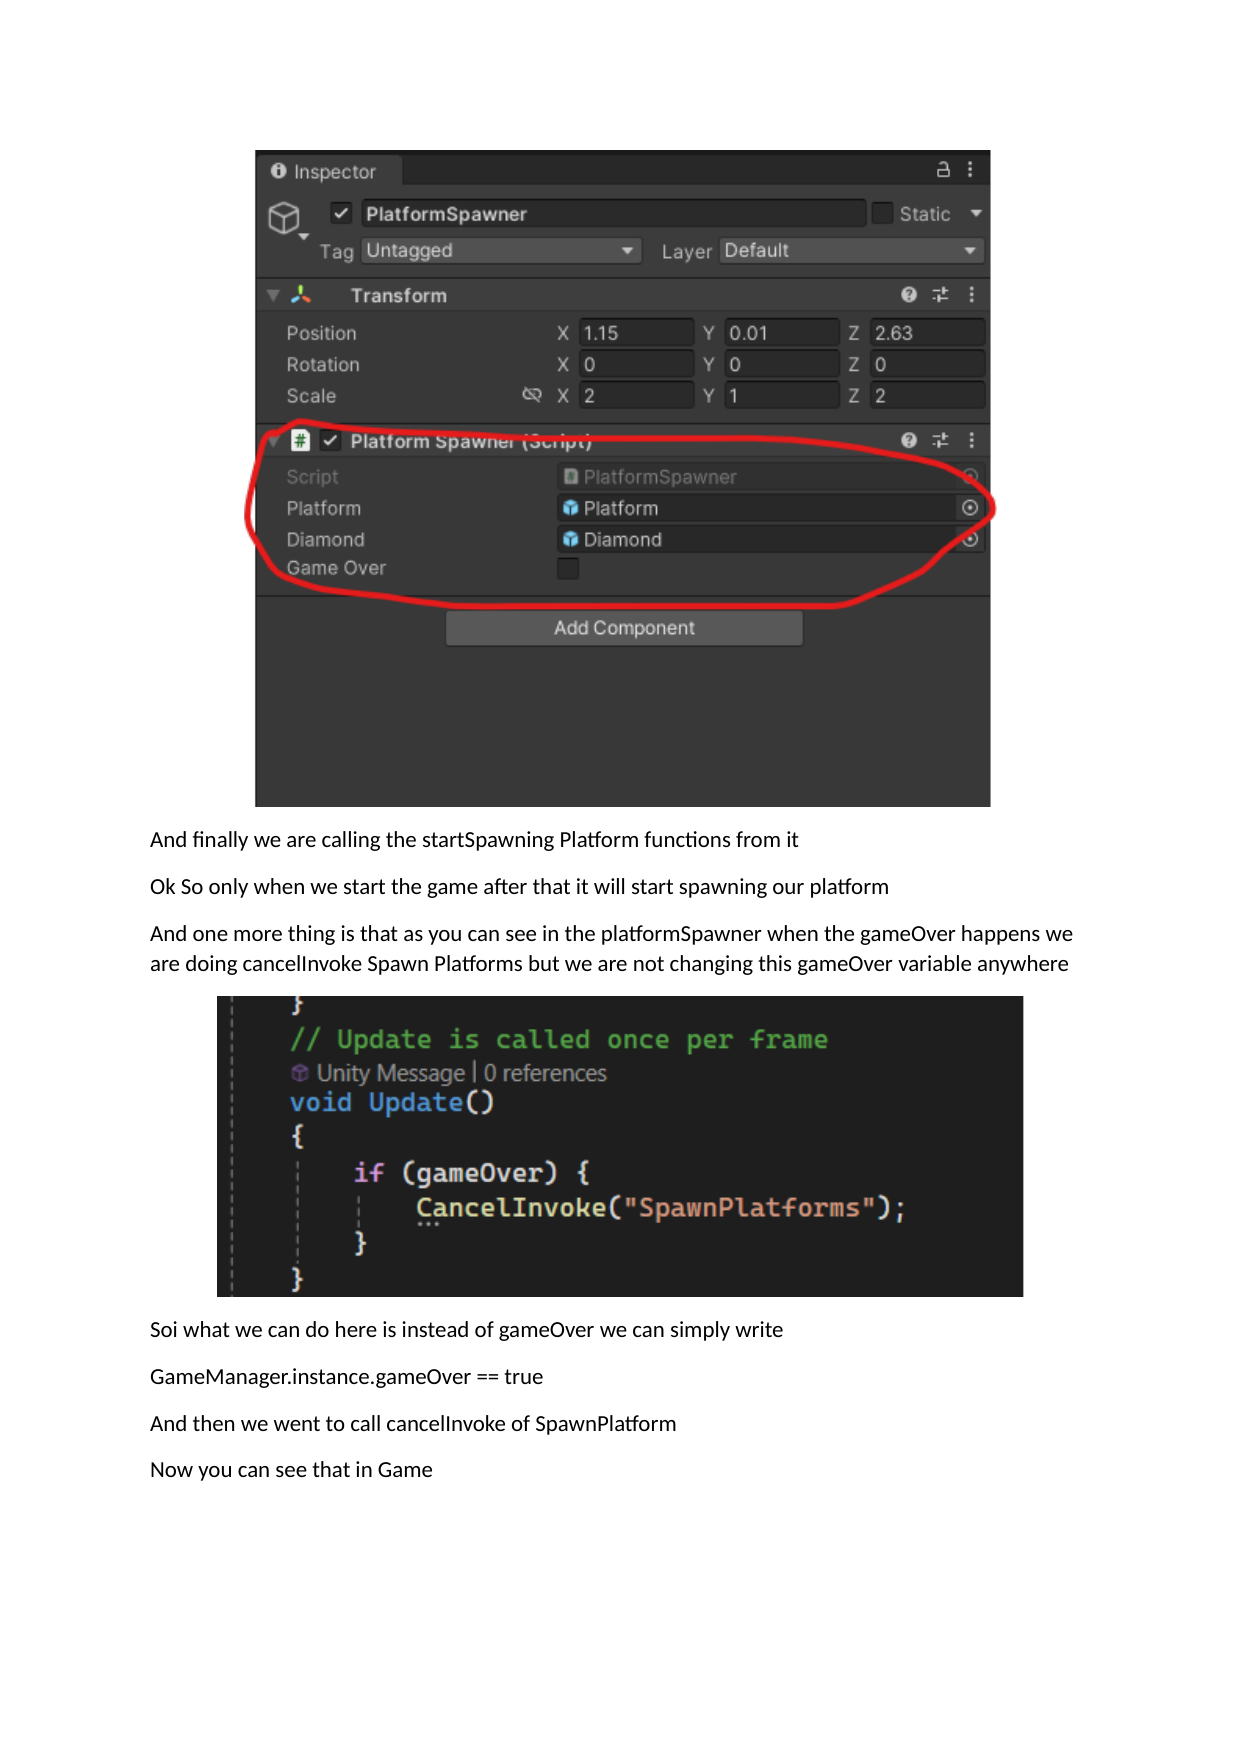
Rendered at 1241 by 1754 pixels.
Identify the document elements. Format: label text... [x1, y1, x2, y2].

text Soi what we can do here is instead of gameOver we can simply write [150, 1315, 1090, 1343]
text And then we went to call cancelInvoke of SpawnPlatform [150, 1409, 1090, 1437]
text Now you can see that in Game [150, 1456, 1090, 1484]
text Ok So only when we start the game after that it will start spawning our platform [150, 872, 1090, 900]
text And finally we are calling the startSpawning Platform functions from it [150, 825, 1090, 853]
text And one more thing is that as you can see in the platformSpawner when the gameOver happens we are doing cancelInvoke Spawn Platforms but we are not changing this gameOver variable anywhere [150, 919, 1090, 977]
picture [243, 150, 997, 807]
picture [217, 996, 1024, 1297]
text GameManager.instance.gameOver == true [150, 1362, 1090, 1390]
